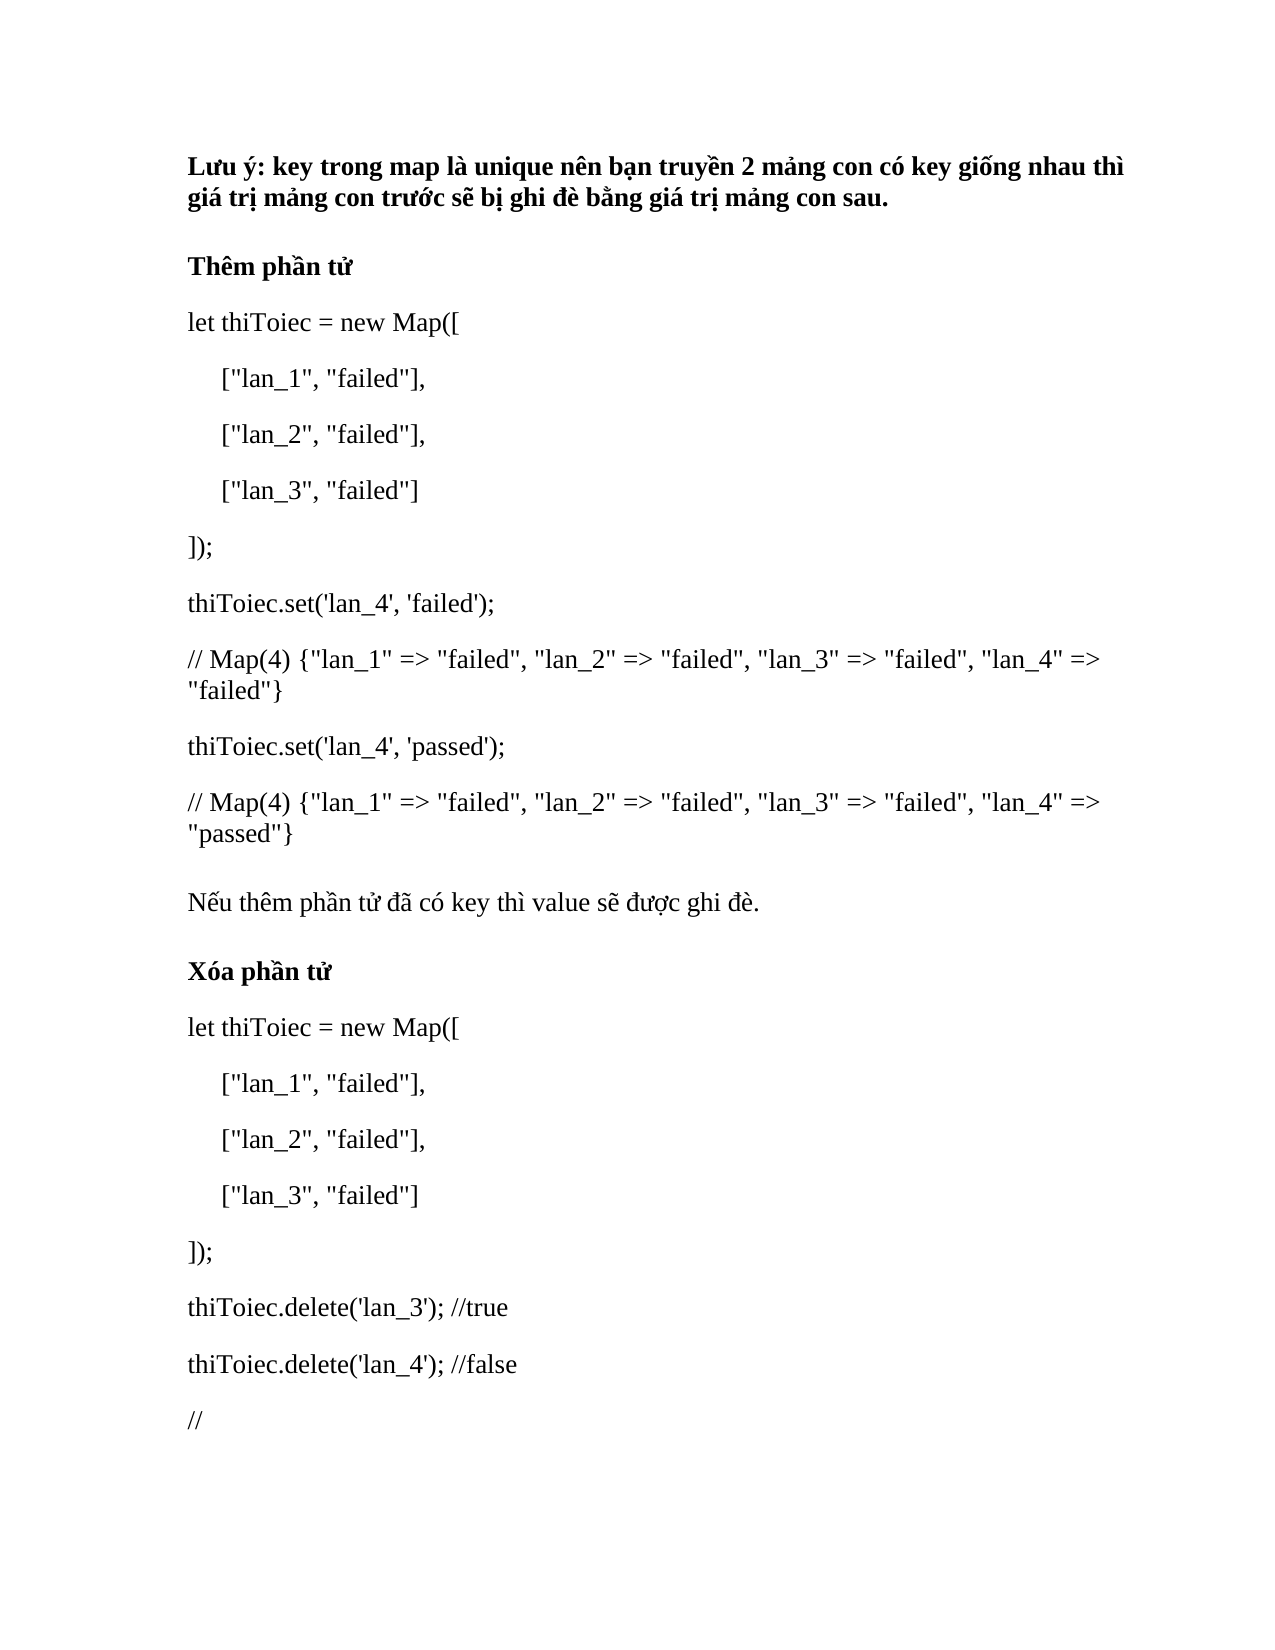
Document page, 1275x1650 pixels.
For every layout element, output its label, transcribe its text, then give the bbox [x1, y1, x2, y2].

text ["lan_1", "failed"], [187, 1067, 1152, 1098]
text Lưu ý: key trong map là unique nên bạn truyền 2 mảng con có key giống nhau thì giá trị mảng con trước sẽ bị ghi đè bằng giá trị mảng con sau. [187, 150, 1152, 212]
text // Map(4) {"lan_1" => "failed", "lan_2" => "failed", "lan_3" => "failed", "lan_4" => "failed"} [187, 643, 1152, 705]
text ["lan_3", "failed"] [187, 1179, 1152, 1210]
text thiToiec.delete('lan_4'); //false [187, 1348, 1152, 1379]
text // Map(4) {"lan_1" => "failed", "lan_2" => "failed", "lan_3" => "failed", "lan_4" => "passed"} [187, 786, 1152, 848]
text thiToiec.delete('lan_3'); //true [187, 1292, 1152, 1323]
text ["lan_2", "failed"], [187, 418, 1152, 449]
text ["lan_1", "failed"], [187, 362, 1152, 393]
text ]); [187, 1235, 1152, 1267]
text thiToiec.set('lan_4', 'failed'); [187, 587, 1152, 618]
text // [187, 1404, 1152, 1435]
text let thiToiec = new Map([ [187, 306, 1152, 337]
text let thiToiec = new Map([ [187, 1011, 1152, 1042]
subtitle Xóa phần tử [187, 955, 1152, 986]
text ]); [187, 531, 1152, 562]
subtitle Thêm phần tử [187, 250, 1152, 281]
text ["lan_2", "failed"], [187, 1123, 1152, 1154]
text thiToiec.set('lan_4', 'passed'); [187, 730, 1152, 761]
text ["lan_3", "failed"] [187, 474, 1152, 506]
text Nếu thêm phần tử đã có key thì value sẽ được ghi đè. [187, 886, 1152, 917]
